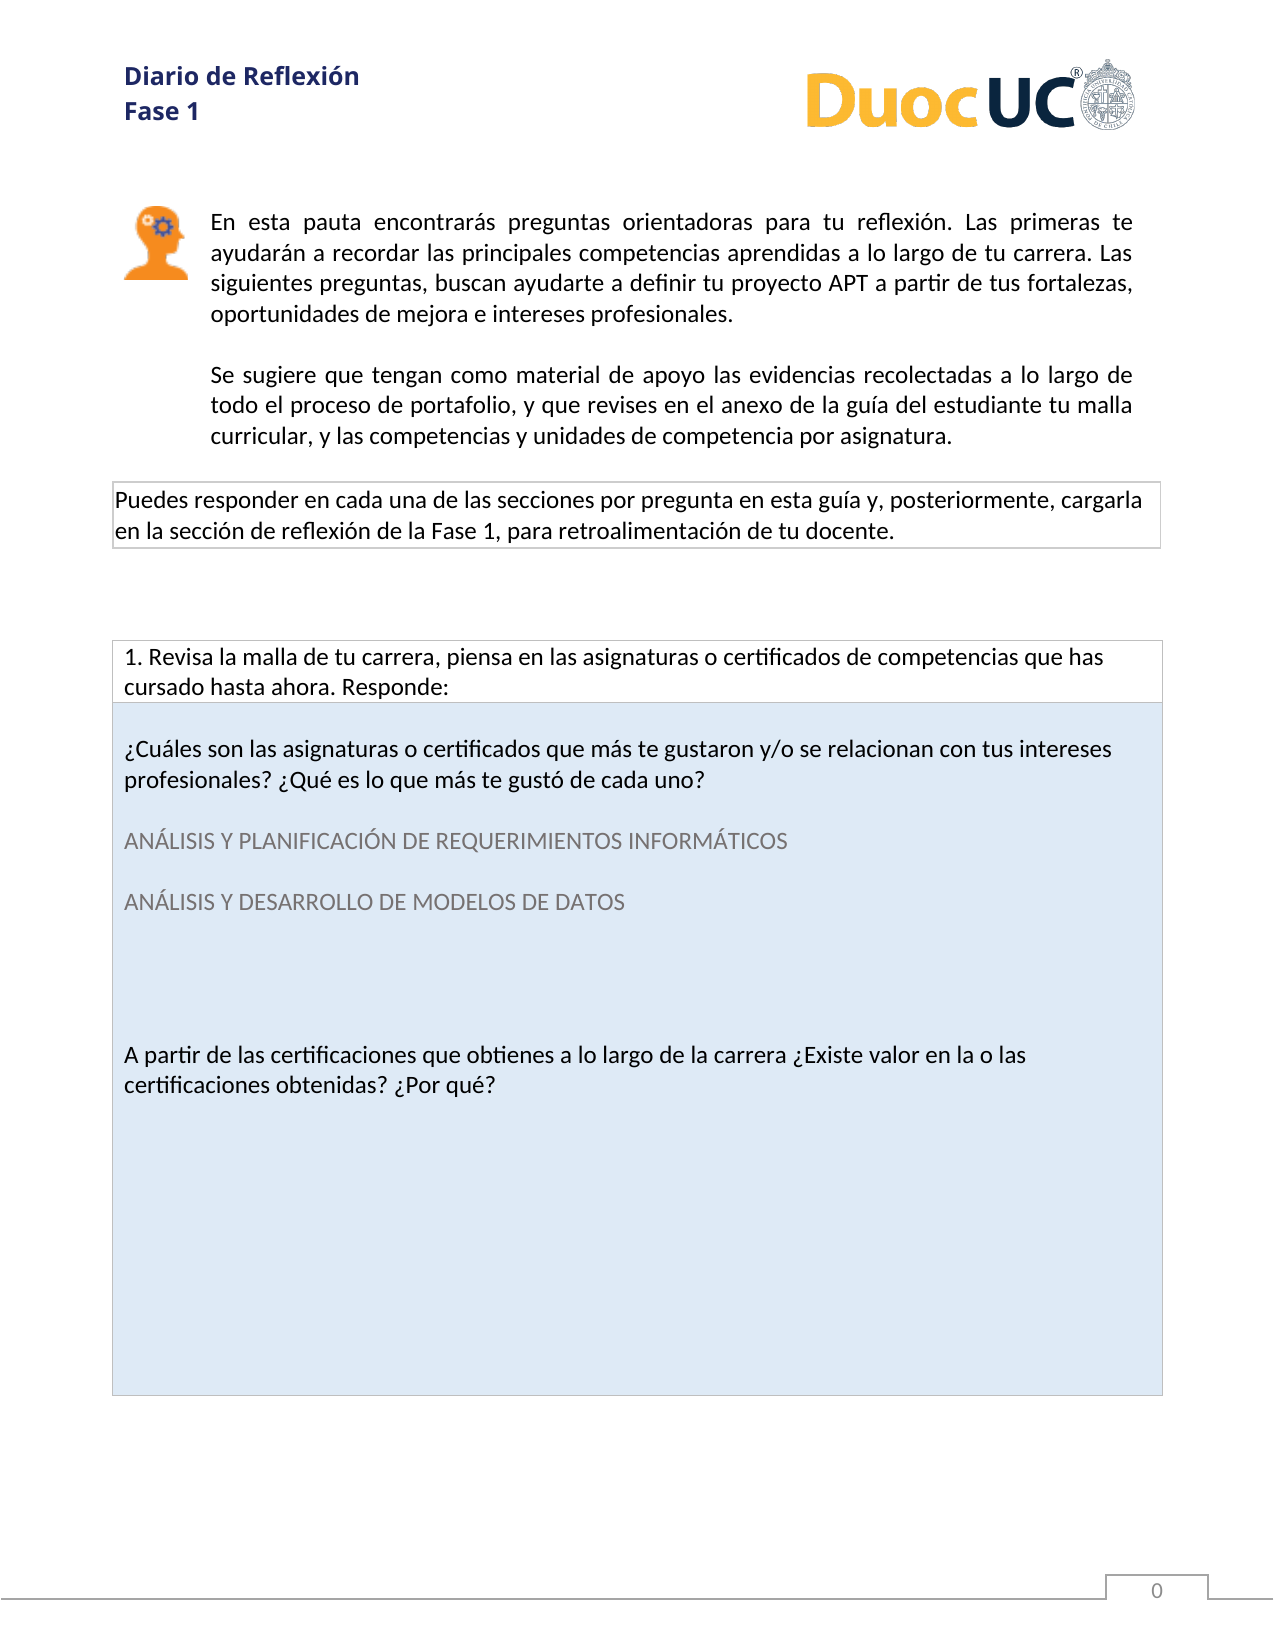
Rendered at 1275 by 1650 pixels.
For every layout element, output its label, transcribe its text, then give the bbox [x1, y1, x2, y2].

table_header Puedes responder en cada una de las secciones por pregunta en esta guía y, posteriormente, cargarla en la sección de reflexión de la Fase 1, para retroalimentación de tu docente. [114, 483, 1160, 547]
table_header [112, 207, 199, 451]
table_header 1. Revisa la malla de tu carrera, piensa en las asignaturas o certificados de competencias que has cursado hasta ahora. Responde: [113, 641, 1162, 702]
table_header En esta pauta encontrarás preguntas orientadoras para tu reflexión. Las primeras te ayudarán a recordar las principales competencias aprendidas a lo largo de tu carrera. Las siguientes preguntas, buscan ayudarte a definir tu proyecto APT a partir de tus fortalezas, oportunidades de mejora e intereses profesionales. Se sugiere que tengan como material de apoyo las evidencias recolectadas a lo largo de todo el proceso de portafolio, y que revises en el anexo de la guía del estudiante tu malla curricular, y las competencias y unidades de competencia por asignatura. [199, 207, 1146, 451]
picture [807, 59, 1135, 130]
table_cell ¿Cuáles son las asignaturas o certificados que más te gustaron y/o se relacionan con tus intereses profesionales? ¿Qué es lo que más te gustó de cada uno? ANÁLISIS Y PLANIFICACIÓN DE REQUERIMIENTOS INFORMÁTICOS ANÁLISIS Y DESARROLLO DE MODELOS DE DATOS A partir de las certificaciones que obtienes a lo largo de la carrera ¿Existe valor en la o las certificaciones obtenidas? ¿Por qué? [113, 703, 1162, 1395]
